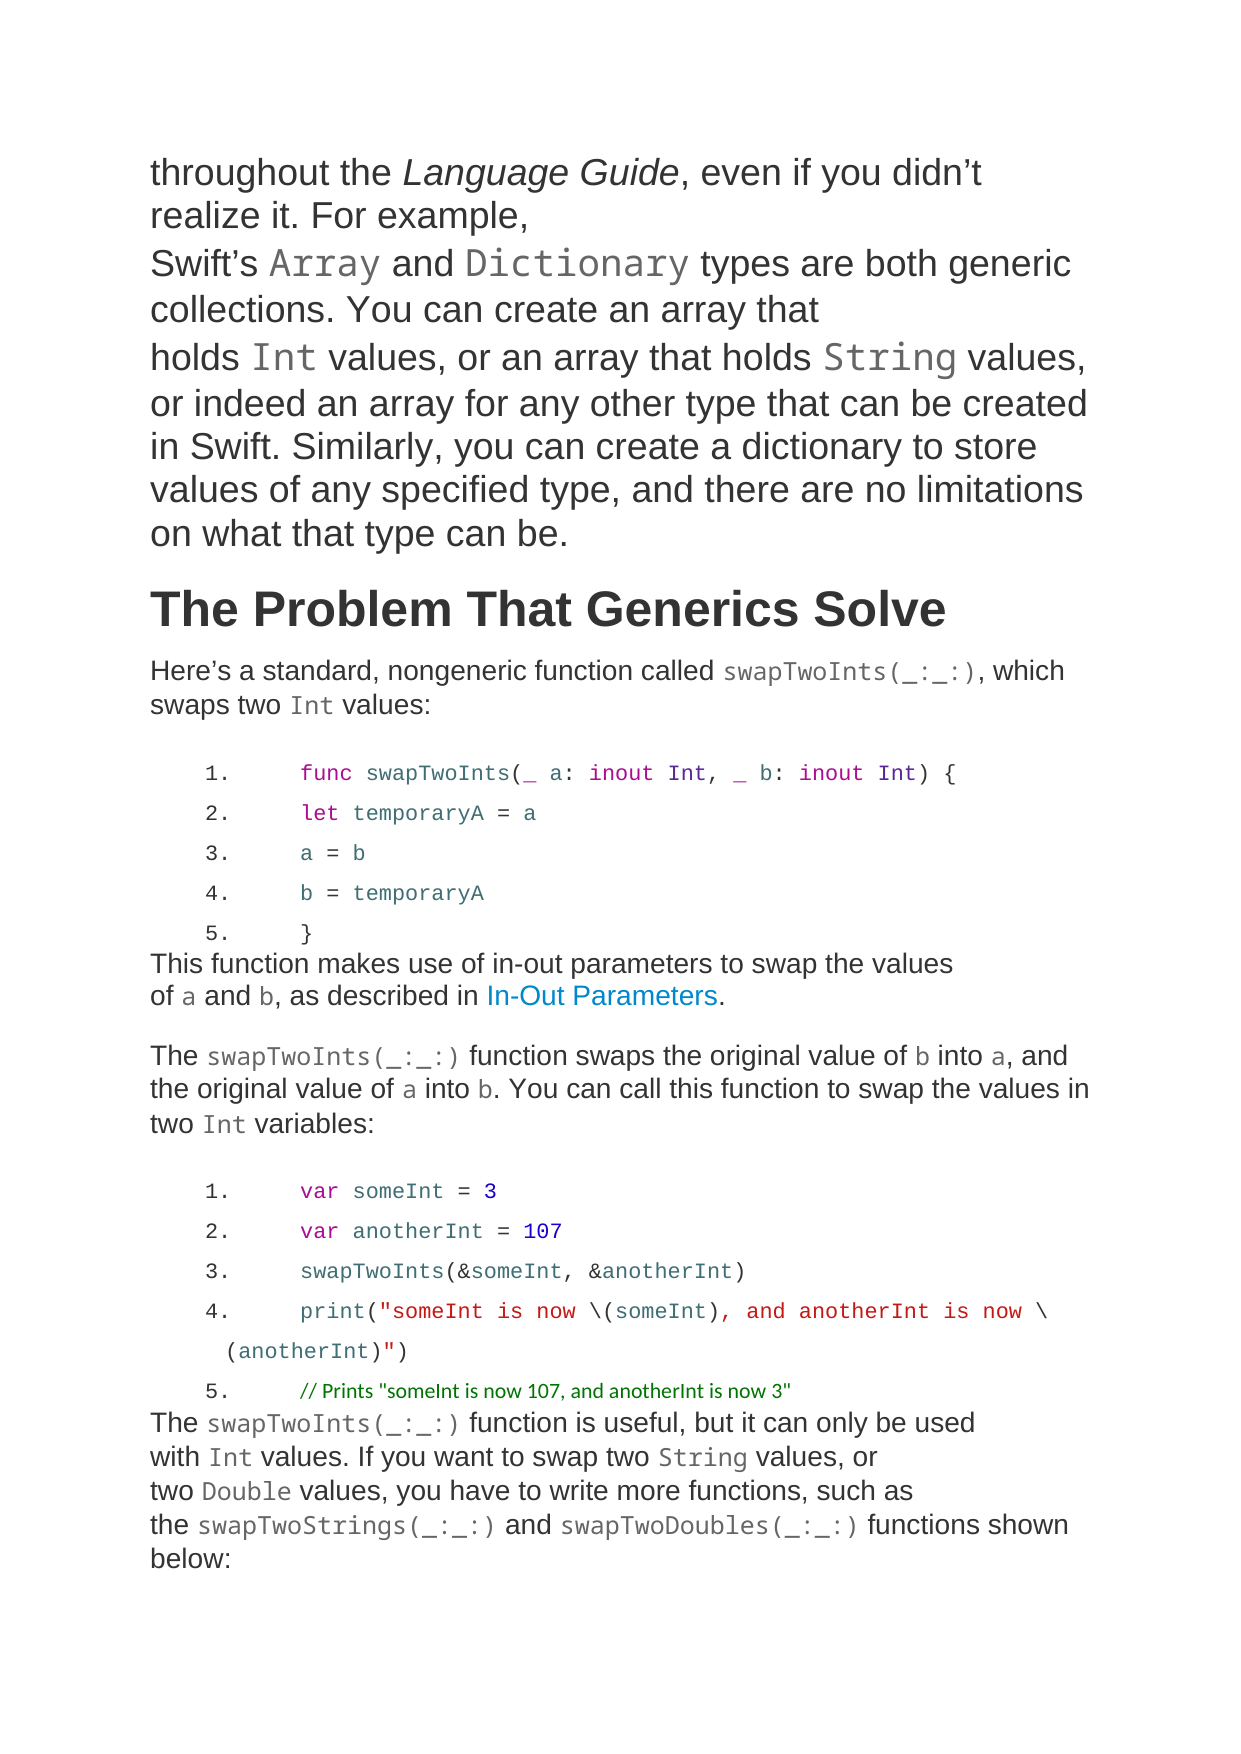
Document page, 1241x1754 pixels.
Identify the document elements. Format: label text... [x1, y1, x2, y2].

text The swapTwoInts(_:_:) function swaps the original value of b into a, and the original value of a into b. You can call this function to swap the values in two Int variables: [150, 1038, 1090, 1140]
list } [205, 907, 1090, 947]
list let temporaryA = a [205, 787, 1090, 827]
list var someInt = 3 [205, 1165, 1090, 1205]
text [150, 150, 1090, 554]
subtitle The Problem That Generics Solve [150, 579, 1090, 636]
text The swapTwoInts(_:_:) function is useful, but it can only be used with Int values. If you want to swap two String values, or two Double values, you have to write more functions, such as the swapTwoStrings(_:_:) and swapTwoDoubles(_:_:) functions shown below: [150, 1405, 1090, 1574]
text Here’s a standard, nongeneric function called swapTwoInts(_:_:), which swaps two Int values: [150, 653, 1090, 722]
text This function makes use of in-out parameters to swap the values of a and b, as described in In-Out Parameters. [150, 947, 1090, 1013]
list swapTwoInts(&someInt, &anotherInt) [205, 1245, 1090, 1285]
list func swapTwoInts(_ a: inout Int, _ b: inout Int) { [205, 747, 1090, 787]
list a = b [205, 827, 1090, 867]
list // Prints "someInt is now 107, and anotherInt is now 3" [205, 1365, 1090, 1405]
list b = temporaryA [205, 867, 1090, 907]
list print("someInt is now \(someInt), and anotherInt is now \(anotherInt)") [205, 1285, 1090, 1365]
list var anotherInt = 107 [205, 1205, 1090, 1245]
